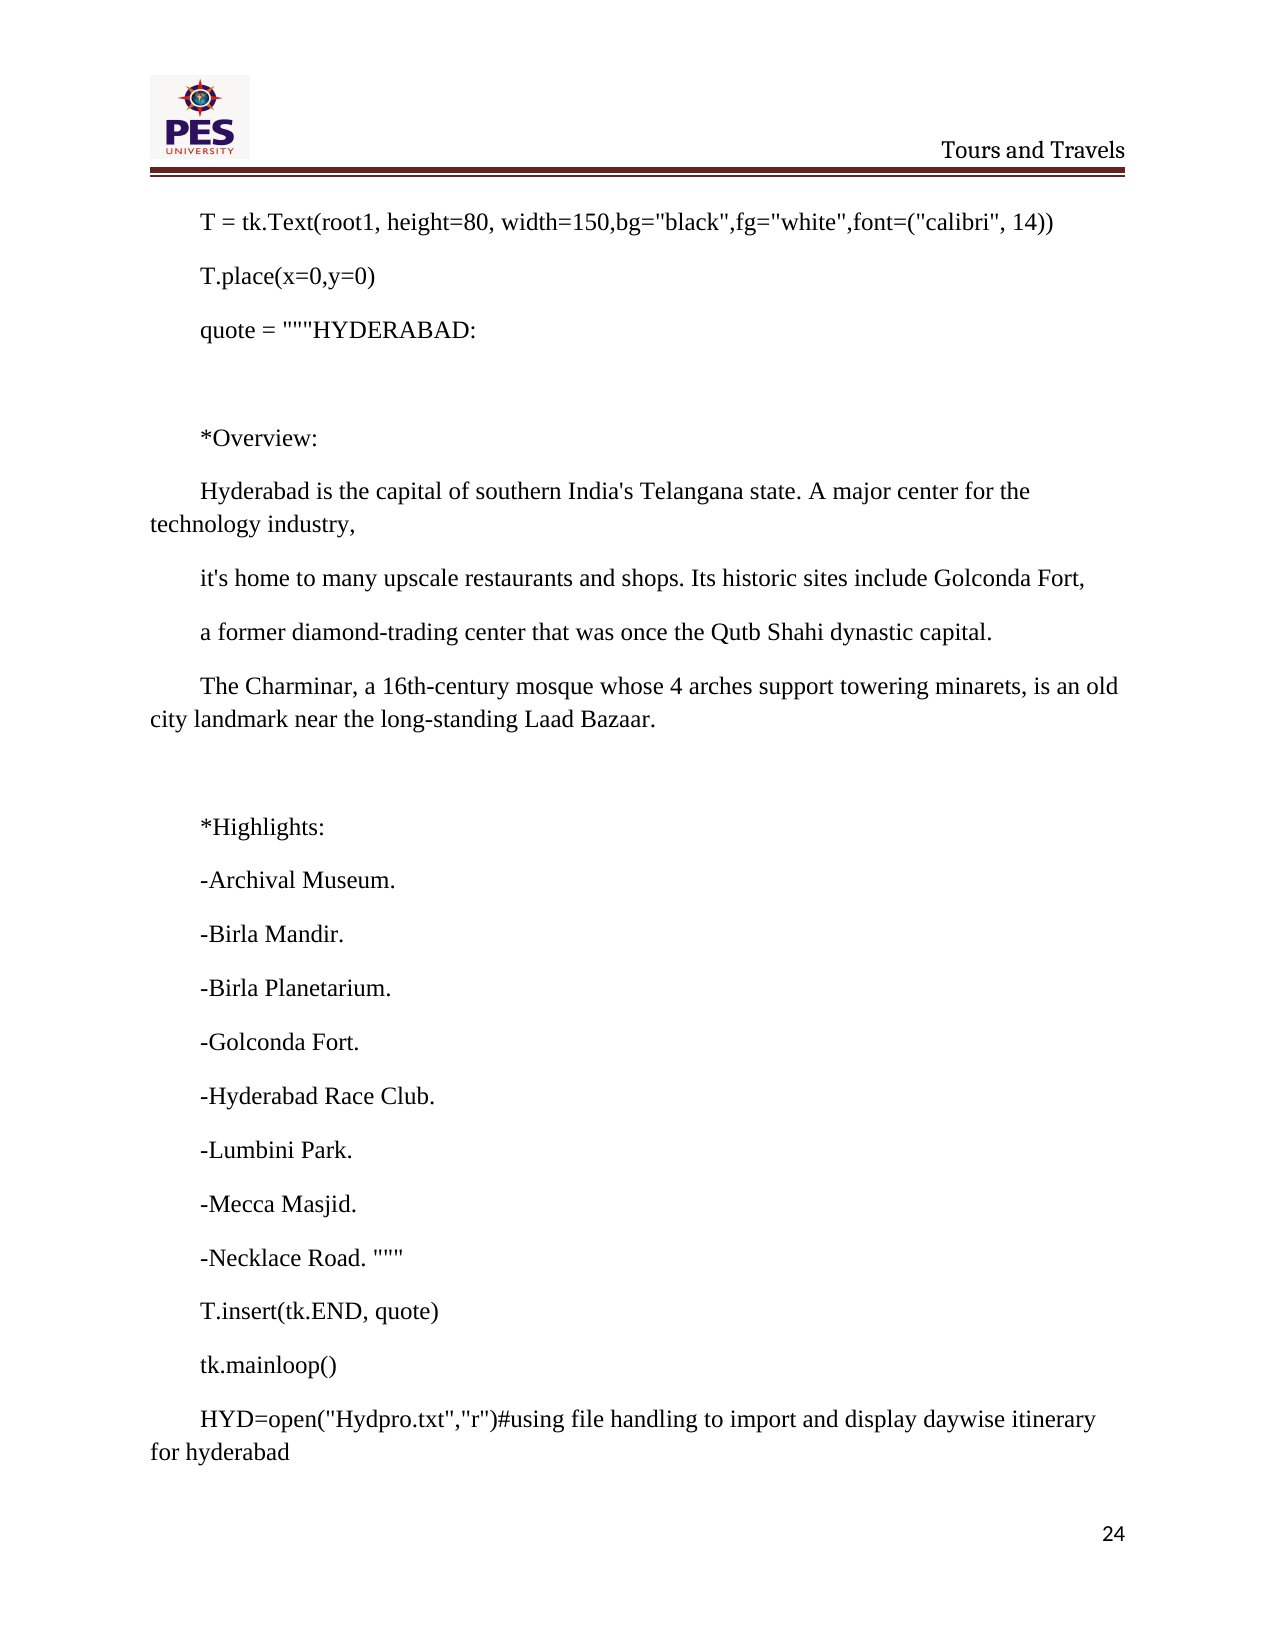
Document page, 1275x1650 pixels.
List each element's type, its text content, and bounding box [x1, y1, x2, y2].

text a former diamond-trading center that was once the Qutb Shahi dynastic capital. [150, 617, 1125, 646]
text -Birla Planetarium. [150, 973, 1125, 1002]
text *Overview: [150, 423, 1125, 451]
text -Archival Museum. [150, 866, 1125, 894]
text -Mecca Masjid. [150, 1189, 1125, 1217]
text it's home to many upscale restaurants and shops. Its historic sites include Golconda Fort, [150, 563, 1125, 592]
text -Lumbini Park. [150, 1135, 1125, 1164]
text The Charminar, a 16th-century mosque whose 4 arches support towering minarets, is an old city landmark near the long-standing Laad Bazaar. [150, 671, 1125, 733]
text tk.mainloop() [150, 1350, 1125, 1379]
text T.insert(tk.END, quote) [150, 1296, 1125, 1325]
text -Hyderabad Race Club. [150, 1081, 1125, 1110]
text T = tk.Text(root1, height=80, width=150,bg="black",fg="white",font=("calibri", 14)) [150, 207, 1125, 236]
text -Golconda Fort. [150, 1027, 1125, 1056]
text HYD=open("Hydpro.txt","r")#using file handling to import and display daywise itinerary for hyderabad [150, 1404, 1125, 1466]
text Hyderabad is the capital of southern India's Telangana state. A major center for the technology industry, [150, 476, 1125, 538]
text *Highlights: [150, 812, 1125, 841]
text T.place(x=0,y=0) [150, 261, 1125, 290]
picture [150, 75, 250, 159]
text quote = """HYDERABAD: [150, 315, 1125, 344]
text -Birla Mandir. [150, 919, 1125, 948]
text -Necklace Road. """ [150, 1243, 1125, 1271]
